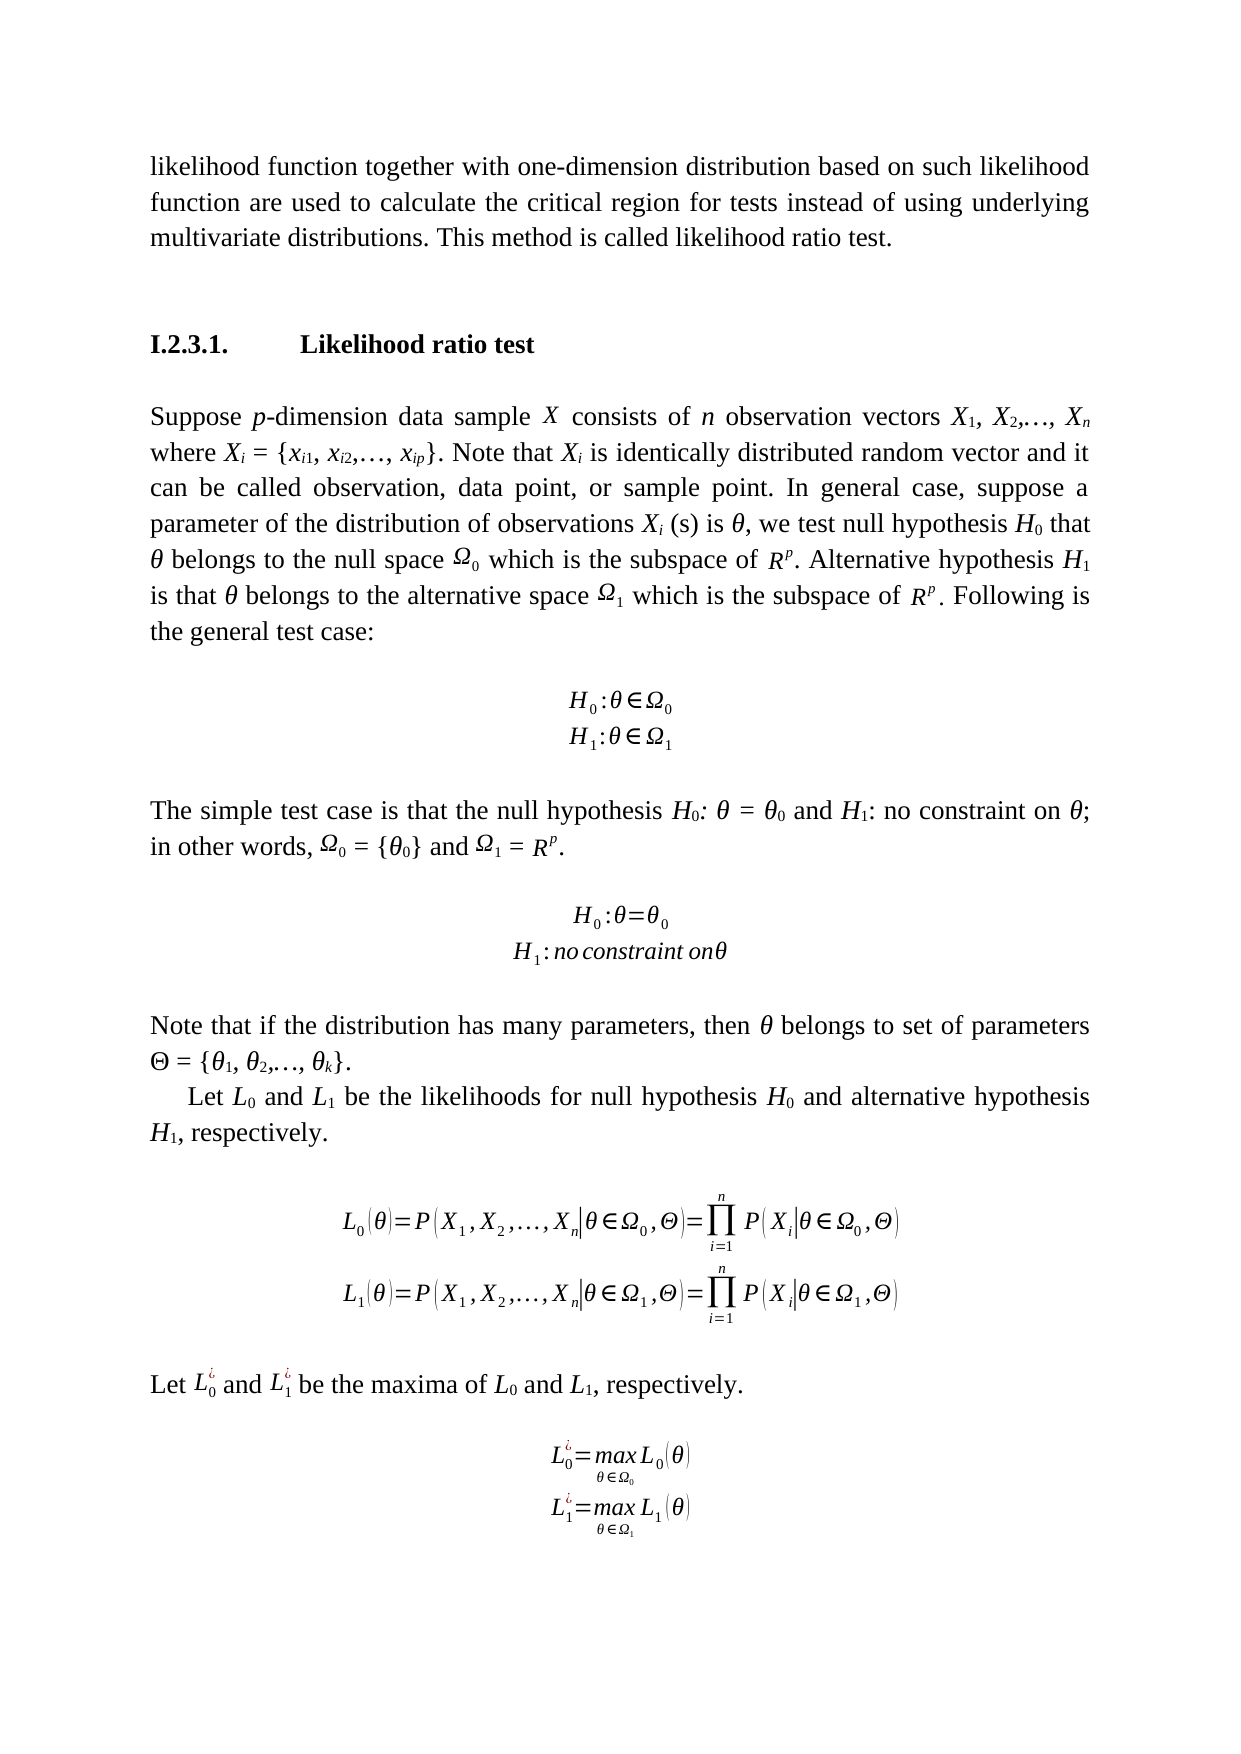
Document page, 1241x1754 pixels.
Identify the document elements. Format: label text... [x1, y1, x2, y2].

text Let and be the maxima of L0 and L1, respectively. [150, 1367, 1090, 1400]
subtitle Likelihood ratio test [150, 329, 1090, 360]
text Let L0 and L1 be the likelihoods for null hypothesis H0 and alternative hypothesis H1, respectively. [150, 1080, 1090, 1147]
text Note that if the distribution has many parameters, then θ belongs to set of parameters Θ = {θ1, θ2,…, θk}. [150, 1009, 1090, 1076]
text Suppose p-dimension data sample consists of n observation vectors X1, X2,…, Xn where Xi = {xi1, xi2,…, xip}. Note that Xi is identically distributed random vector and it can be called observation, data point, or sample point. In general case, suppose a parameter of the distribution of observations Xi (s) is θ, we test null hypothesis H0 that θ belongs to the null space which is the subspace of . Alternative hypothesis H1 is that θ belongs to the alternative space which is the subspace of Following is the general test case: [150, 400, 1090, 646]
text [150, 150, 1090, 253]
text The simple test case is that the null hypothesis H0: θ = θ0 and H1: no constraint on θ; in other words, = {θ0} and = . [150, 794, 1090, 861]
